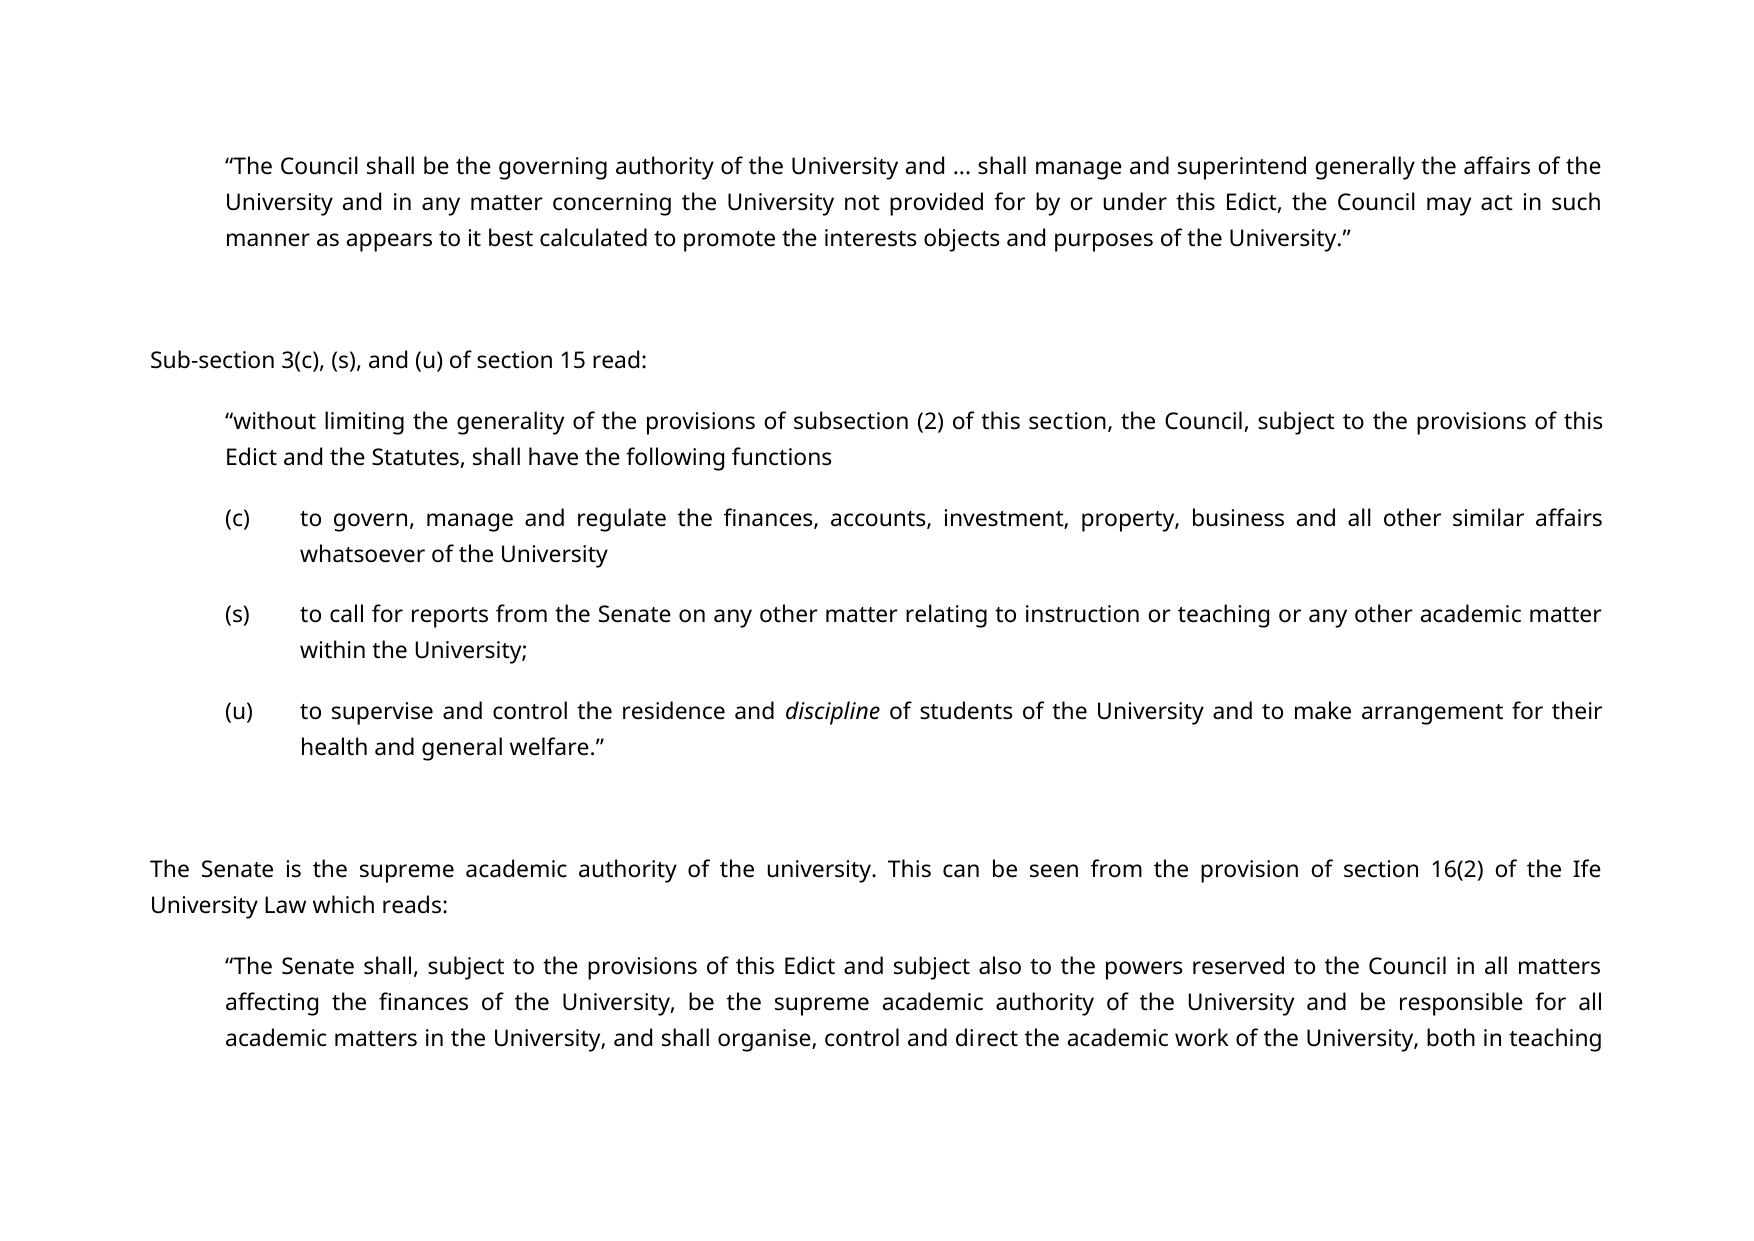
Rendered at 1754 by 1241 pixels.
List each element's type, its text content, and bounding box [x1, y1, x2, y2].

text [225, 950, 1604, 1053]
text “The Council shall be the governing authority of the University and ... shall manage and superintend generally the affairs of the University and in any matter concerning the University not provided for by or under this Edict, the Council may act in such manner as appears to it best calculated to promote the interests objects and purposes of the University.” [225, 150, 1604, 253]
text Sub-section 3(c), (s), and (u) of section 15 read: [150, 344, 1604, 375]
text (s) to call for reports from the Senate on any other matter relating to instruction or teaching or any other academic matter within the University; [225, 598, 1604, 666]
text The Senate is the supreme academic authority of the university. This can be seen from the provision of section 16(2) of the Ife University Law which reads: [150, 853, 1604, 920]
text “without limiting the generality of the provisions of subsection (2) of this section, the Council, subject to the provisions of this Edict and the Statutes, shall have the following functions [225, 405, 1604, 472]
text (c) to govern, manage and regulate the finances, accounts, investment, property, business and all other similar affairs whatsoever of the University [225, 502, 1604, 569]
text (u) to supervise and control the residence and discipline of students of the University and to make arrangement for their health and general welfare.” [225, 695, 1604, 762]
